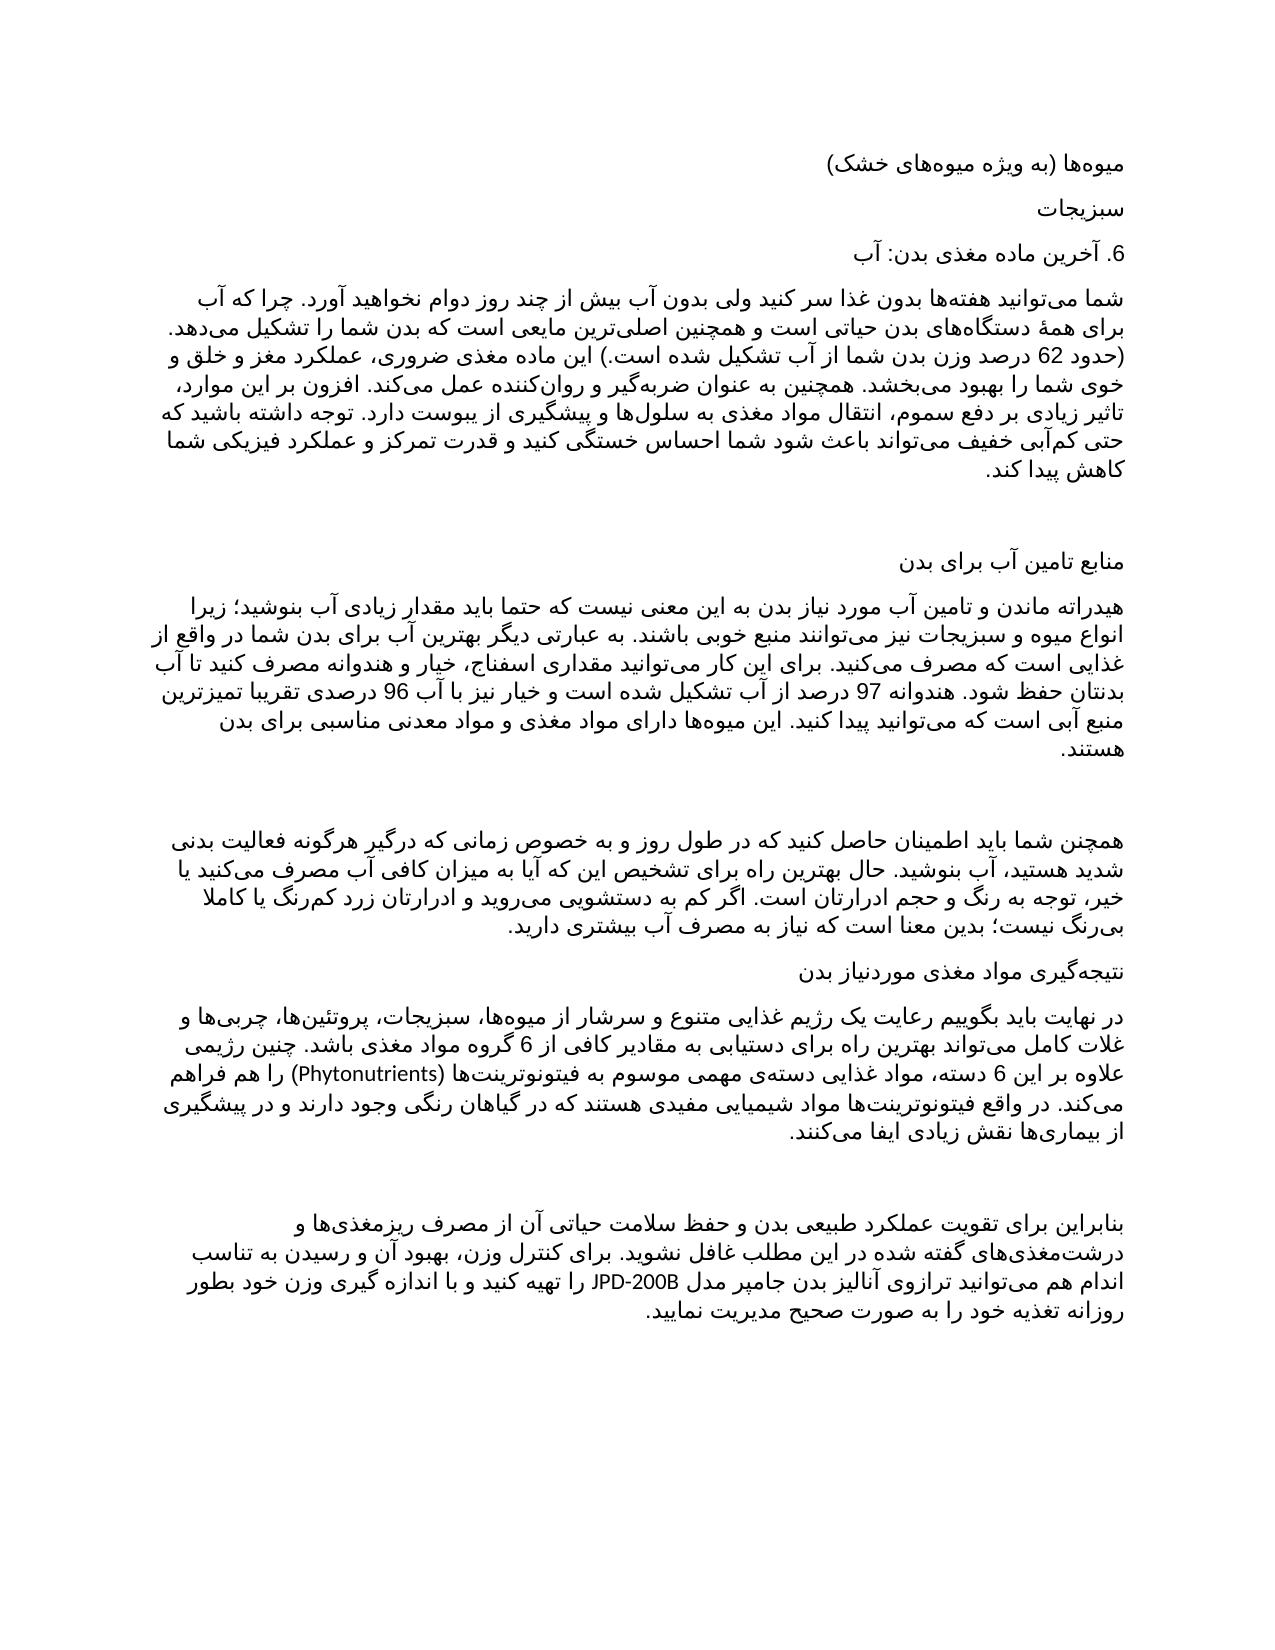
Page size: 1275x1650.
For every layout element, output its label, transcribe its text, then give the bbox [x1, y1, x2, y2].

text 6. آخرین ماده مغذی بدن: آب [150, 240, 1125, 267]
text منابع تامین آب برای بدن [150, 548, 1125, 574]
text هیدراته ماندن و تامین آب مورد نیاز بدن به این معنی نیست که حتما باید مقدار زیادی آب بنوشید؛ زیرا انواع میوه و سبزیجات نیز می‌توانند منبع خوبی باشند. به عبارتی دیگر بهترین آب برای بدن شما در واقع از غذایی است که مصرف می‌کنید. برای این کار می‌توانید مقداری اسفناج، خیار و هندوانه مصرف کنید تا آب بدنتان حفظ شود. هندوانه 97 درصد از آب تشکیل شده است و خیار نیز با آب 96 درصدی تقریبا تمیزترین منبع آبی است که می‌توانید پیدا کنید. این میوه‌ها دارای مواد مغذی و مواد معدنی مناسبی برای بدن هستند. [150, 593, 1125, 762]
text بنابراین برای تقویت عملکرد طبیعی بدن و حفظ سلامت حیاتی آن از مصرف ریزمغذی‌ها و درشت‌مغذی‌های گفته شده در این مطلب غافل نشوید. برای کنترل وزن، بهبود آن و رسیدن به تناسب اندام هم می‌توانید ترازوی آنالیز بدن جامپر مدل JPD-200B را تهیه کنید و با اندازه گیری وزن خود بطور روزانه تغذیه خود را به صورت صحیح مدیریت نمایید. [150, 1210, 1125, 1323]
text سبزیجات [150, 195, 1125, 221]
text شما می‌توانید هفته‌ها بدون غذا سر کنید ولی بدون آب بیش از چند روز دوام نخواهید آورد. چرا که آب برای همه‌ٔ دستگاه‌های بدن حیاتی است و همچنین اصلی‌ترین مایعی است که بدن شما را تشکیل می‌دهد. (حدود 62 درصد وزن بدن شما از آب تشکیل شده است.) این ماده مغذی ضروری، عملکرد مغز و خلق و خوی شما را بهبود می‌بخشد. همچنین به عنوان ضربه‌گیر و روان‌کننده عمل می‌کند. افزون بر این موارد، تاثیر زیادی بر دفع سموم، انتقال مواد مغذی به سلول‌ها و پیشگیری از یبوست دارد. توجه داشته باشید که حتی کم‌آبی خفیف می‌تواند باعث شود شما احساس خستگی کنید و قدرت تمرکز و عملکرد فیزیکی شما کاهش پیدا کند. [150, 285, 1125, 482]
text همچنن شما باید اطمینان حاصل کنید که در طول روز و به خصوص زمانی که درگیر هرگونه فعالیت بدنی شدید هستید، آب بنوشید. حال بهترین راه برای تشخیص این که آیا به میزان کافی آب مصرف می‌کنید یا خیر، توجه به رنگ و حجم ادرارتان است. اگر کم به دستشویی می‌روید و ادرارتان زرد کم‌رنگ یا کاملا بی‌رنگ نیست؛ بدین معنا است که نیاز به مصرف آب بیشتری دارید. [150, 827, 1125, 939]
text نتیجه‌گیری مواد مغذی موردنیاز بدن [150, 958, 1125, 984]
text در نهایت باید بگوییم رعایت یک رژیم غذایی متنوع و سرشار از میوه‌ها، سبزیجات، پروتئین‌ها، چربی‌ها و غلات کامل می‌تواند بهترین راه برای دستیابی به مقادیر کافی از 6 گروه مواد مغذی باشد. چنین رژیمی علاوه بر این 6 دسته، مواد غذایی دسته‌ی مهمی موسوم به فیتونوترینت‌ها (Phytonutrients) را هم فراهم می‌کند. در واقع فیتونوترینت‌ها مواد شیمیایی مفیدی هستند که در گیاهان رنگی وجود دارند و در پیشگیری از بیماری‌ها نقش زیادی ایفا می‌کنند. [150, 1003, 1125, 1144]
text میوه‌ها (به ویژه میوه‌های خشک) [150, 150, 1125, 176]
